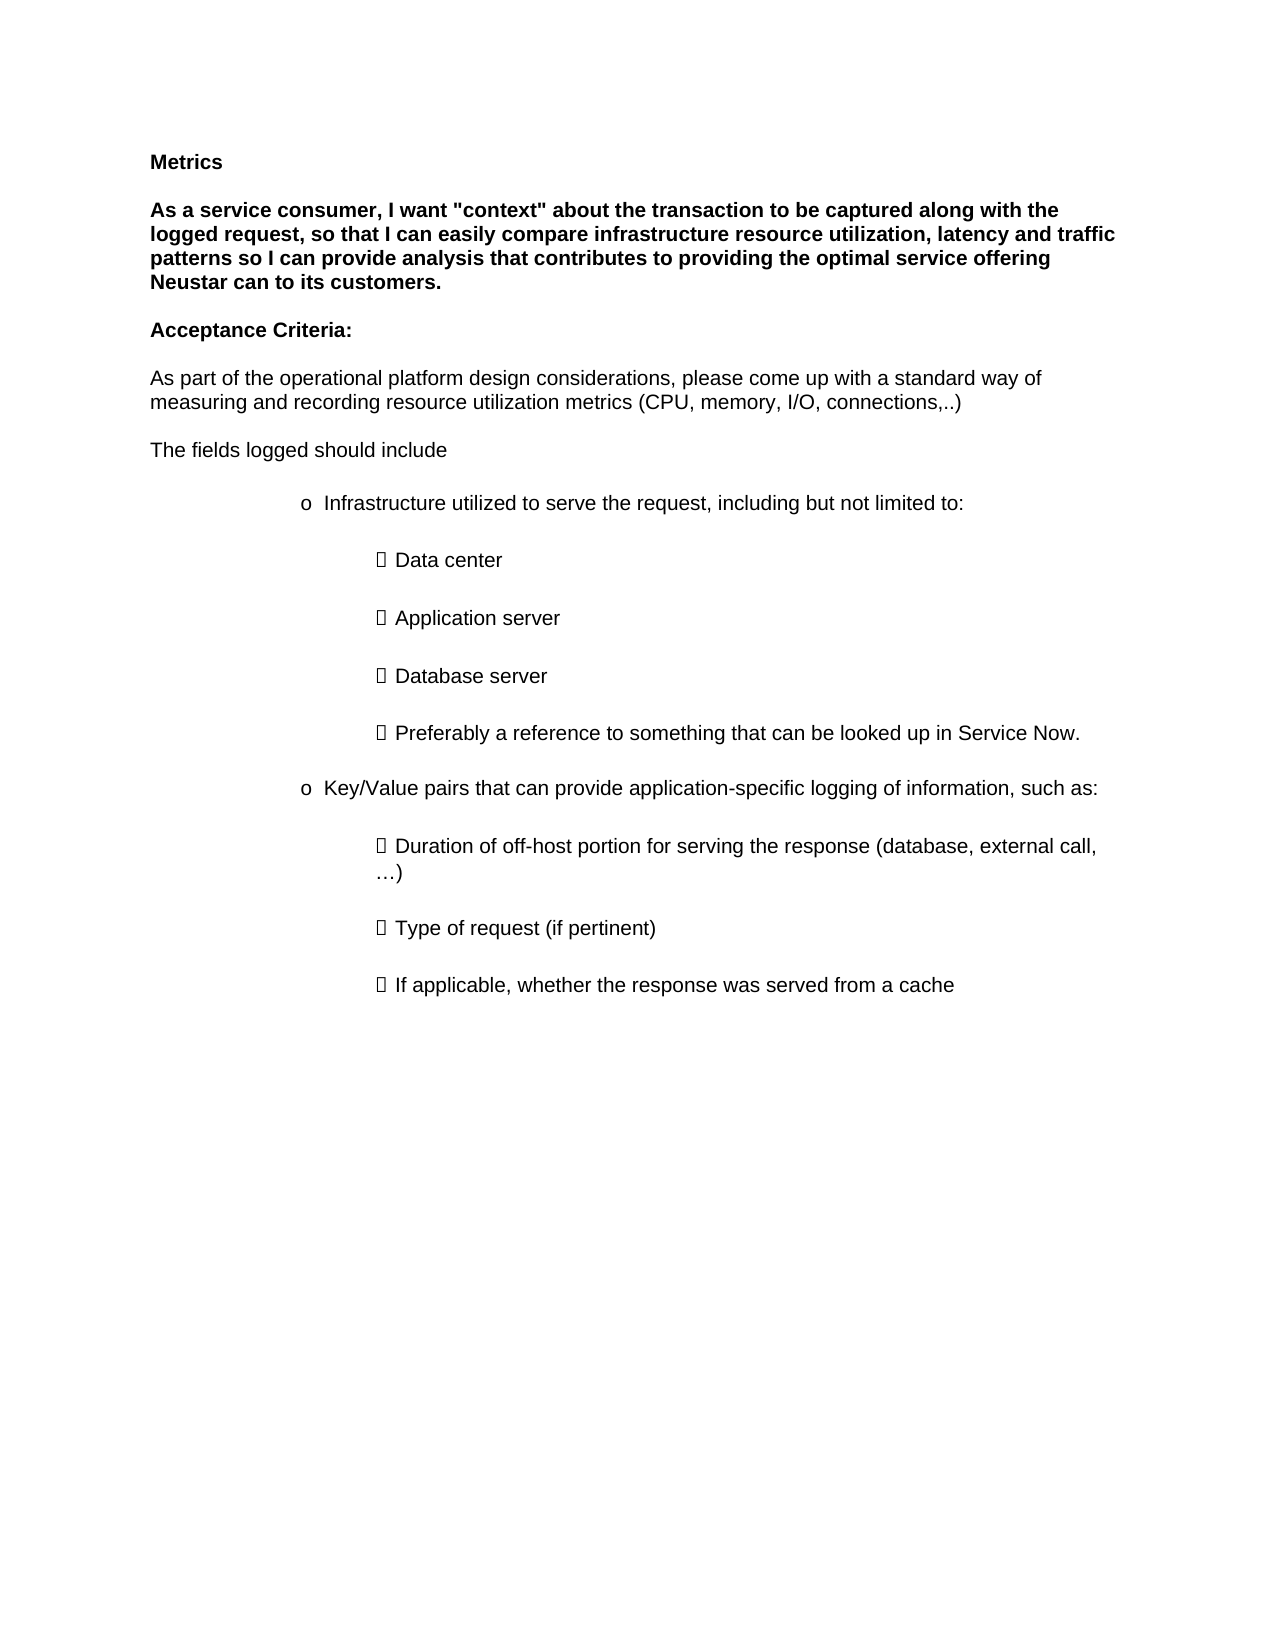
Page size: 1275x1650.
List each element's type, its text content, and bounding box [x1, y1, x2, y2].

text  Application server [375, 603, 1125, 632]
text Metrics [150, 150, 1125, 174]
text  Data center [375, 546, 1125, 574]
text As part of the operational platform design considerations, please come up with a standard way of measuring and recording resource utilization metrics (CPU, memory, I/O, connections,..) [150, 366, 1125, 413]
text  Type of request (if pertinent) [375, 913, 1125, 941]
text  Duration of off-host portion for serving the response (database, external call,…) [375, 831, 1125, 883]
text o Key/Value pairs that can provide application-specific logging of information, such as: [300, 776, 1125, 802]
text  Preferably a reference to something that can be looked up in Service Now. [375, 718, 1125, 747]
text  Database server [375, 661, 1125, 689]
text As a service consumer, I want "context" about the transaction to be captured along with the logged request, so that I can easily compare infrastructure resource utilization, latency and traffic patterns so I can provide analysis that contributes to providing the optimal service offering Neustar can to its customers. [150, 198, 1125, 294]
text  If applicable, whether the response was served from a cache [375, 970, 1125, 999]
text Acceptance Criteria: [150, 318, 1125, 342]
text o Infrastructure utilized to serve the request, including but not limited to: [300, 491, 1125, 516]
text The fields logged should include [150, 437, 1125, 461]
